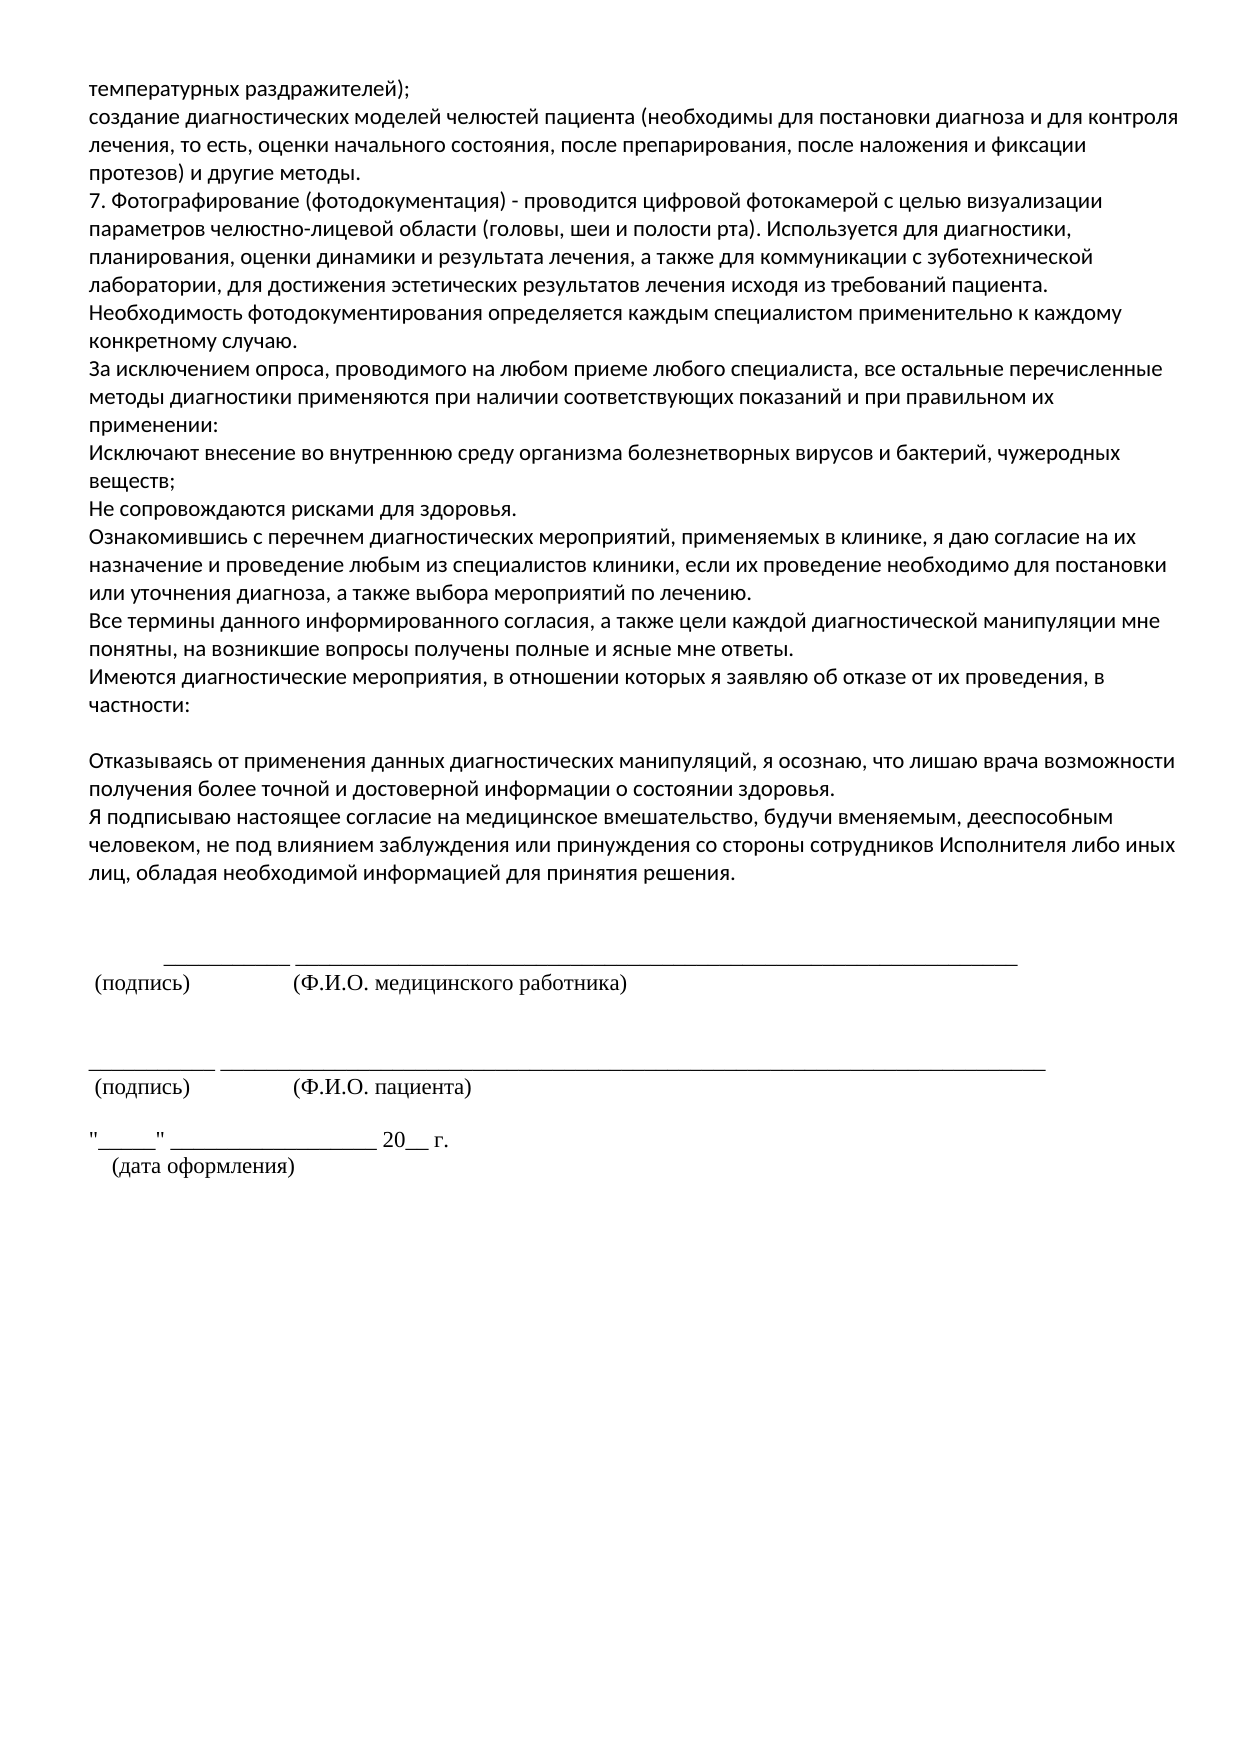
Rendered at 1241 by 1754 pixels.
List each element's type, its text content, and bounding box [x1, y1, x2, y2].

text 7. Фотографирование (фотодокументация) - проводится цифровой фотокамерой с целью визуализации параметров челюстно-лицевой области (головы, шеи и полости рта). Используется для диагностики, планирования, оценки динамики и результата лечения, а также для коммуникации с зуботехнической лаборатории, для достижения эстетических результатов лечения исходя из требований пациента. Необходимость фотодокументирования определяется каждым специалистом применительно к каждому конкретному случаю. [89, 186, 1181, 354]
text "_____" __________________ 20__ г. [89, 1126, 1181, 1152]
text Я подписываю настоящее согласие на медицинское вмешательство, будучи вменяемым, дееспособным человеком, не под влиянием заблуждения или принуждения со стороны сотрудников Исполнителя либо иных лиц, обладая необходимой информацией для принятия решения. [89, 802, 1181, 886]
text ___________ ________________________________________________________________________ [89, 1047, 1181, 1073]
text Ознакомившись с перечнем диагностических мероприятий, применяемых в клинике, я даю согласие на их назначение и проведение любым из специалистов клиники, если их проведение необходимо для постановки или уточнения диагноза, а также выбора мероприятий по лечению. [89, 522, 1181, 606]
text Имеются диагностические мероприятия, в отношении которых я заявляю об отказе от их проведения, в частности: [89, 662, 1181, 718]
text (подпись) (Ф.И.О. медицинского работника) [89, 969, 1181, 995]
text создание диагностических моделей челюстей пациента (необходимы для постановки диагноза и для контроля лечения, то есть, оценки начального состояния, после препарирования, после наложения и фиксации протезов) и другие методы. [89, 102, 1181, 186]
text Отказываясь от применения данных диагностических манипуляций, я осознаю, что лишаю врача возможности получения более точной и достоверной информации о состоянии здоровья. [89, 746, 1181, 802]
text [89, 74, 1181, 102]
text (дата оформления) [89, 1152, 1181, 1178]
text За исключением опроса, проводимого на любом приеме любого специалиста, все остальные перечисленные методы диагностики применяются при наличии соответствующих показаний и при правильном их применении: [89, 354, 1181, 438]
text Все термины данного информированного согласия, а также цели каждой диагностической манипуляции мне понятны, на возникшие вопросы получены полные и ясные мне ответы. [89, 606, 1181, 662]
text (подпись) (Ф.И.О. пациента) [89, 1073, 1181, 1100]
text Не сопровождаются рисками для здоровья. [89, 494, 1181, 522]
text ___________ _______________________________________________________________ [89, 942, 1181, 969]
text Исключают внесение во внутреннюю среду организма болезнетворных вирусов и бактерий, чужеродных веществ; [89, 438, 1181, 494]
